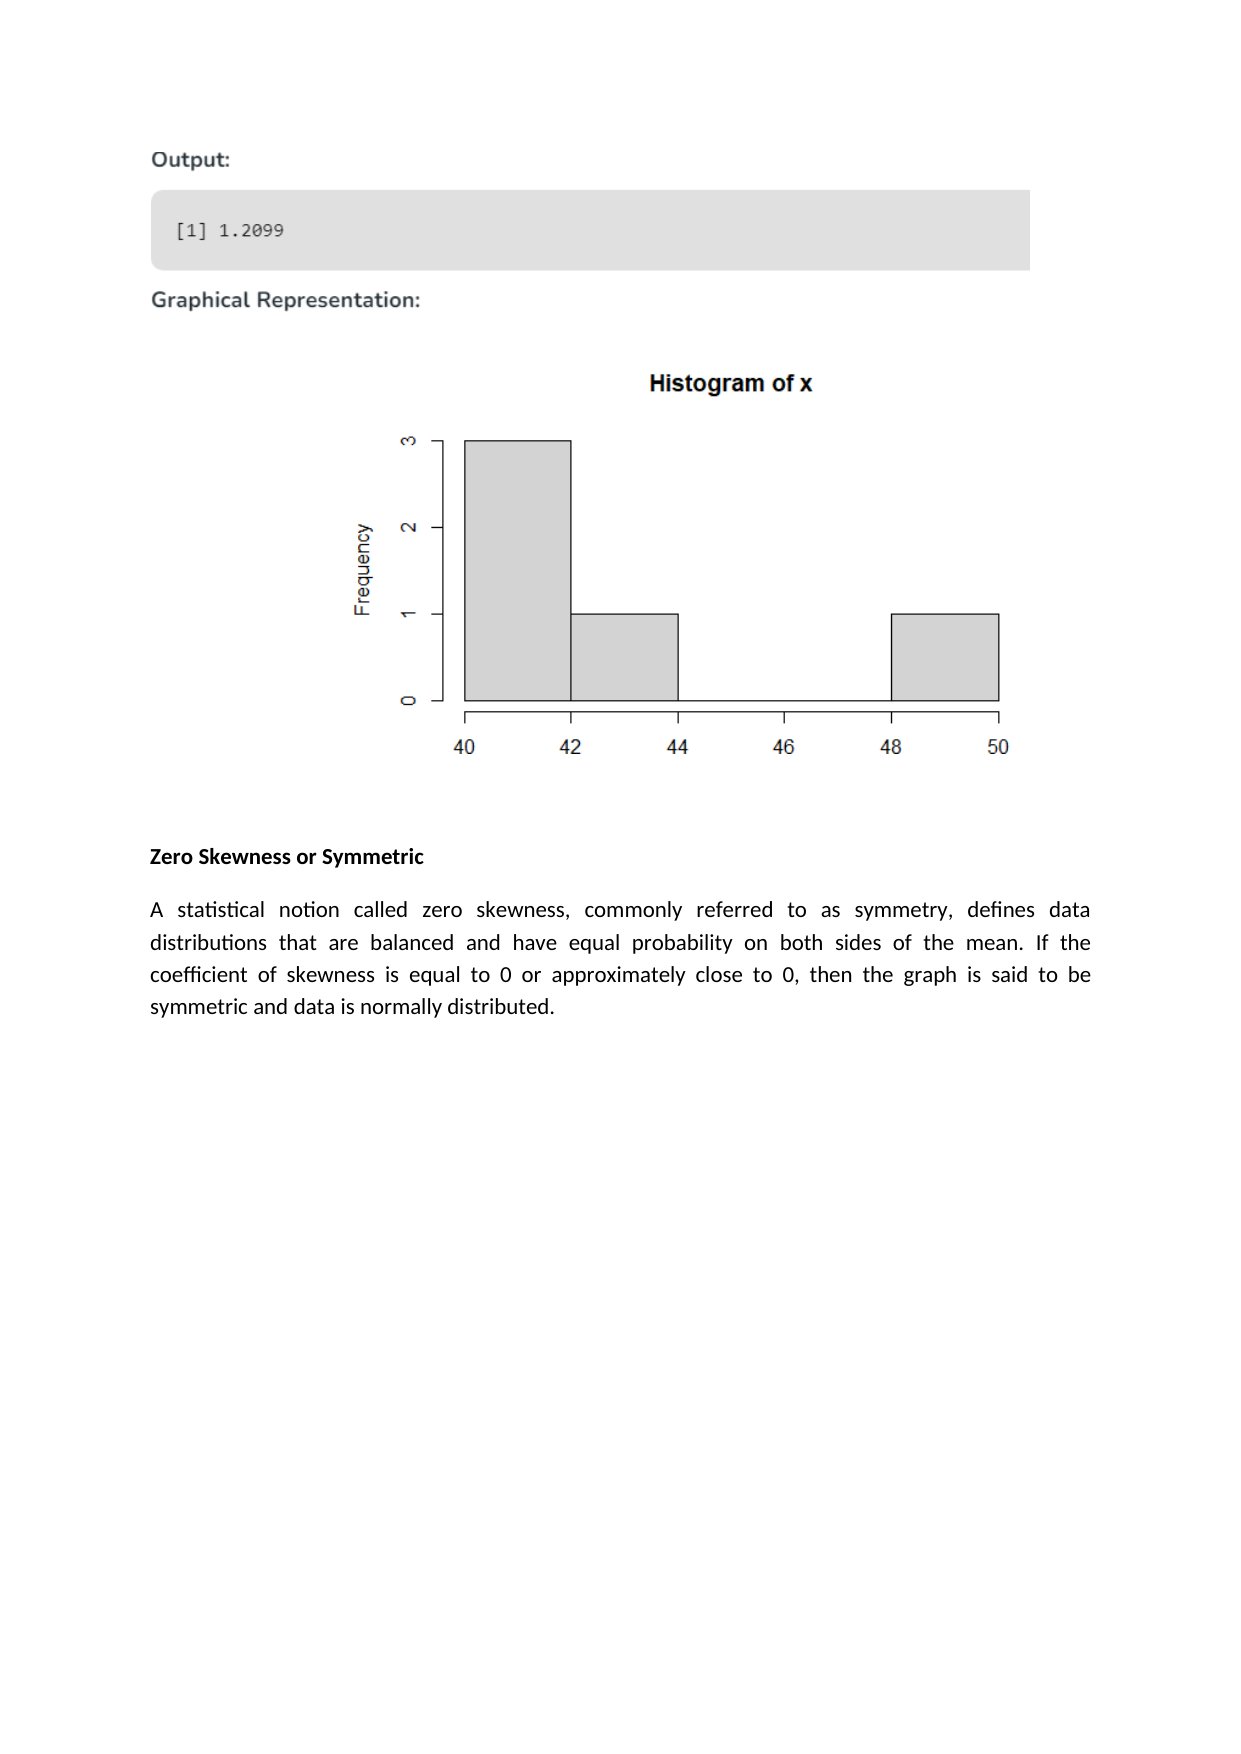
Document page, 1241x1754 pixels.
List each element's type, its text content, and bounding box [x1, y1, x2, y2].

text A statistical notion called zero skewness, commonly referred to as symmetry, defines data distributions that are balanced and have equal probability on both sides of the mean. If the coefficient of skewness is equal to 0 or approximately close to 0, then the graph is said to be symmetric and data is normally distributed. [150, 896, 1091, 1020]
picture [151, 152, 1030, 754]
subtitle Zero Skewness or Symmetric [150, 842, 1163, 871]
